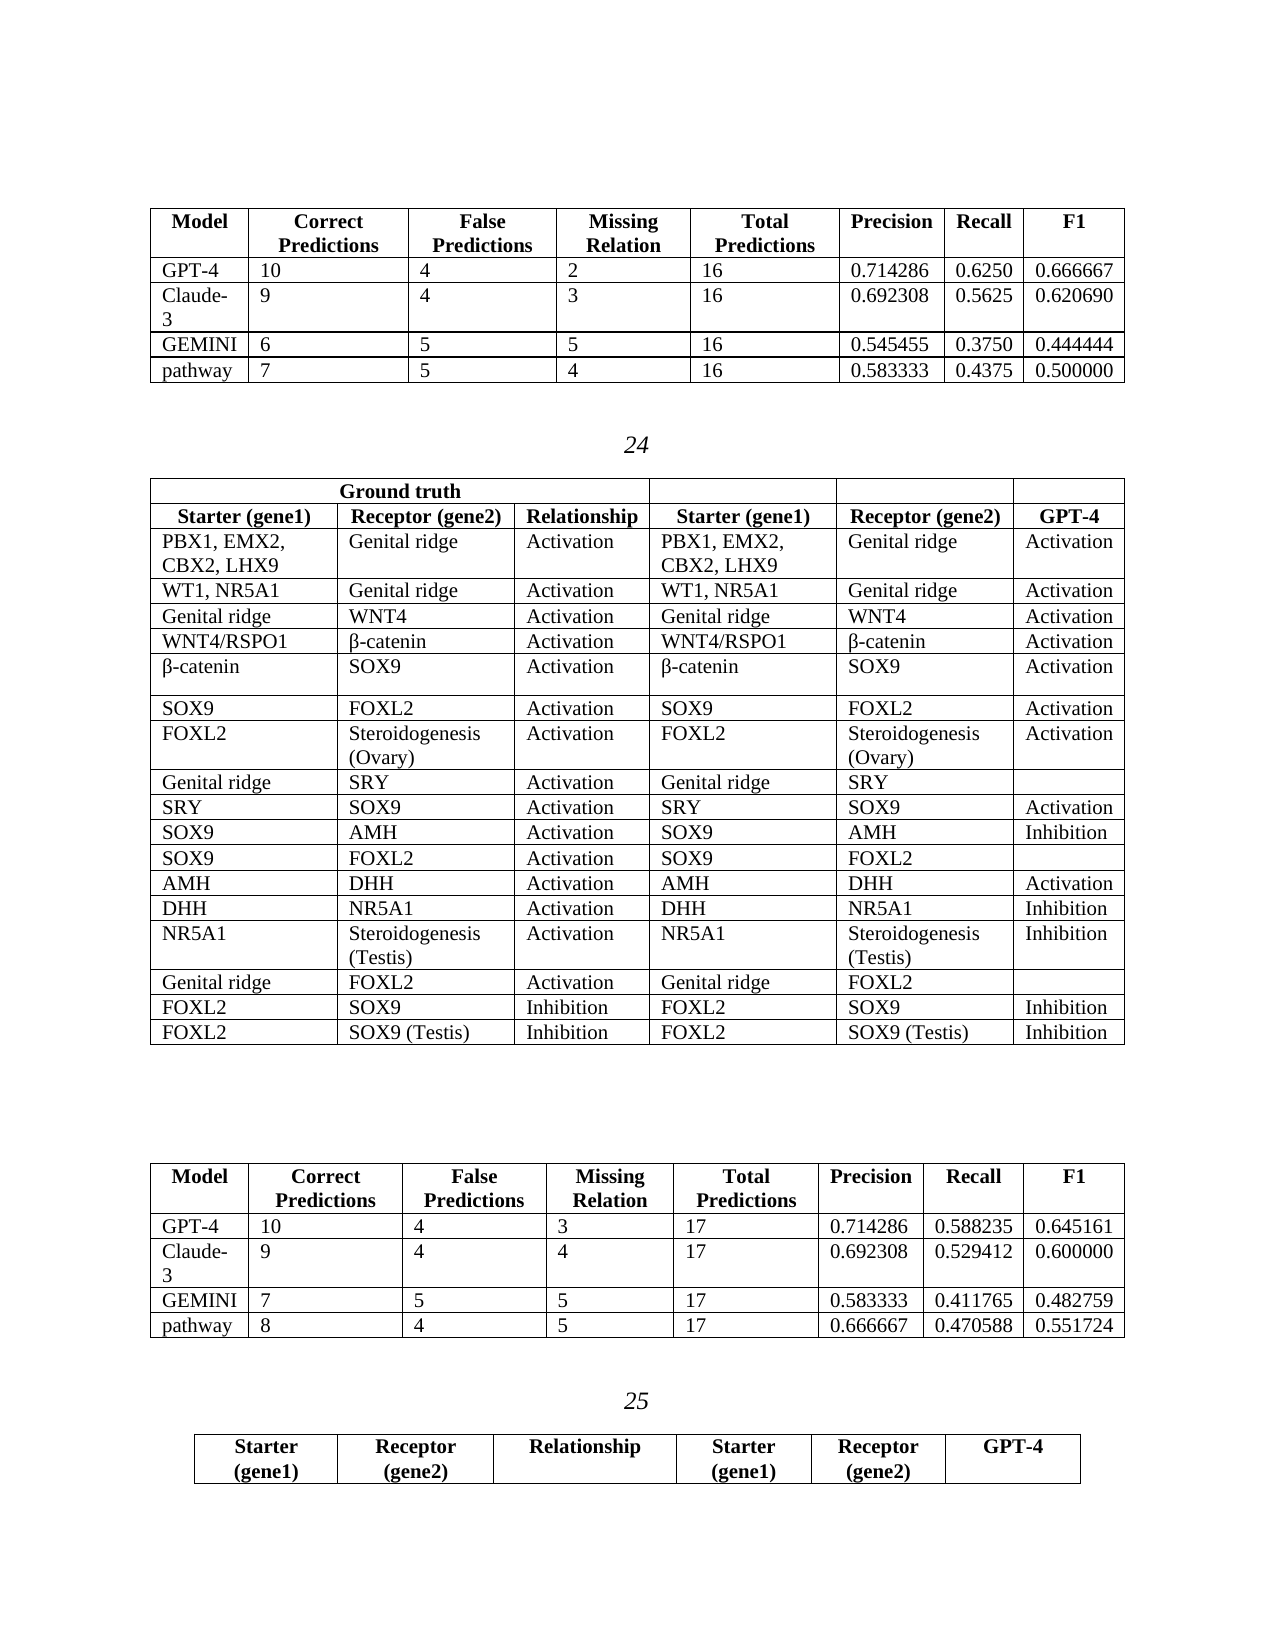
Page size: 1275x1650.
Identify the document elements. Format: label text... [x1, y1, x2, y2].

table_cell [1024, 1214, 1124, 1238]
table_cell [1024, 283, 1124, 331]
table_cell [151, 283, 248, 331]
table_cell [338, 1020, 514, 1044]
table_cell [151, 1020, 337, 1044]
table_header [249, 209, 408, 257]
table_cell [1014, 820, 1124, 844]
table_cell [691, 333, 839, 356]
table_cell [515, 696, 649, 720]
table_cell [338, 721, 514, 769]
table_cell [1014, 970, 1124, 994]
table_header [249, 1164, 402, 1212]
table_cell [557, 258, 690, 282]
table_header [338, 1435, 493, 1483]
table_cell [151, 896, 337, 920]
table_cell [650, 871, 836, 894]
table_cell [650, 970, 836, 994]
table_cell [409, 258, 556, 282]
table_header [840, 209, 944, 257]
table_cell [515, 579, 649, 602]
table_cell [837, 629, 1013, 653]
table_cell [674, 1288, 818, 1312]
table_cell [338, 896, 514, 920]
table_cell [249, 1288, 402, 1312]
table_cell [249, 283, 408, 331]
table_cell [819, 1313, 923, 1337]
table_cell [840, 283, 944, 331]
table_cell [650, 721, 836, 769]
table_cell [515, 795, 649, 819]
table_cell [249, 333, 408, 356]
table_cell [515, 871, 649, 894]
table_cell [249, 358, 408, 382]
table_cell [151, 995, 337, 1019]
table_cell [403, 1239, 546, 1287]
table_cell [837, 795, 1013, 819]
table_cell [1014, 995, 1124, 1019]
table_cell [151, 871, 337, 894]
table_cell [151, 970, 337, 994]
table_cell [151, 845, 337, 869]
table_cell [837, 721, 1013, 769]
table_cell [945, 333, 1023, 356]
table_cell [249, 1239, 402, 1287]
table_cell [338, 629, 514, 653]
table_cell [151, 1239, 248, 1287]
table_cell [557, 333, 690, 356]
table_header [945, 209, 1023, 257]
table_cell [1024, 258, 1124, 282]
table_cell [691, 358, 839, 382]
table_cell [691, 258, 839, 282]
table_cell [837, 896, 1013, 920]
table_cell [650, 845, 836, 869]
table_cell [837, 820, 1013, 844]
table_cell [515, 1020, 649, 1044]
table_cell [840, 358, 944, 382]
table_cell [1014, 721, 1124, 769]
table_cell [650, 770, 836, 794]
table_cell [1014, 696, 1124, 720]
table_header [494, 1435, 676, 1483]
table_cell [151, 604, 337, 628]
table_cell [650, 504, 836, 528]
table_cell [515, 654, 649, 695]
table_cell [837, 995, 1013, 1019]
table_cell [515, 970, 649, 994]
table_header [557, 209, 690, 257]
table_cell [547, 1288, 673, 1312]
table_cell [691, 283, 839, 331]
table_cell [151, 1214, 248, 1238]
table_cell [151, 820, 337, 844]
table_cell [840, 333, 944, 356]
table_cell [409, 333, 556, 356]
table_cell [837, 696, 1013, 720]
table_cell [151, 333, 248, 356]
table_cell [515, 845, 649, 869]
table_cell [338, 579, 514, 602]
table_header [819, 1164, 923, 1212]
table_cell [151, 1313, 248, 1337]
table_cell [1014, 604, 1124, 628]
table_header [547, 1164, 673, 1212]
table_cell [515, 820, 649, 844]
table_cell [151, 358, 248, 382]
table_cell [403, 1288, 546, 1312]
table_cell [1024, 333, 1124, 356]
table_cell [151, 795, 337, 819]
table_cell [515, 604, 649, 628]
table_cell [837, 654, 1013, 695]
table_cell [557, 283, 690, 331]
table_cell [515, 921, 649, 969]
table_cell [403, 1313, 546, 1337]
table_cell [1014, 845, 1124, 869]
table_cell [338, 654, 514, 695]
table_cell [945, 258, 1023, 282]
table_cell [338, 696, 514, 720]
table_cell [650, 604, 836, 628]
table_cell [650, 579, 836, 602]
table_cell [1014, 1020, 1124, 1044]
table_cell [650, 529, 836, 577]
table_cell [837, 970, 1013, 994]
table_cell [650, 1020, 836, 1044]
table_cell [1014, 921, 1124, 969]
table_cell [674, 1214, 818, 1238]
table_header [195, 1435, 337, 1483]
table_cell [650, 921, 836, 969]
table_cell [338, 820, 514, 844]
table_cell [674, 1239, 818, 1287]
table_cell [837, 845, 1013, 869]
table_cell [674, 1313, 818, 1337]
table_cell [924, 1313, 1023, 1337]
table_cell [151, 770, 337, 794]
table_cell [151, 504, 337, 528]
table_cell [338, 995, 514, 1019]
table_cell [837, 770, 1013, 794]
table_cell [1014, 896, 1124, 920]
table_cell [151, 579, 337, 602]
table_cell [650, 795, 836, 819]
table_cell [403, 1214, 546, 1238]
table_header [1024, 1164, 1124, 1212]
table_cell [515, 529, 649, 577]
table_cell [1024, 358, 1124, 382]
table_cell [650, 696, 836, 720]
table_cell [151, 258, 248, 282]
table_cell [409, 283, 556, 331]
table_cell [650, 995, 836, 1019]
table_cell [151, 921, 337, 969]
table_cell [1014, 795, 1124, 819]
text 25 [150, 1386, 1125, 1414]
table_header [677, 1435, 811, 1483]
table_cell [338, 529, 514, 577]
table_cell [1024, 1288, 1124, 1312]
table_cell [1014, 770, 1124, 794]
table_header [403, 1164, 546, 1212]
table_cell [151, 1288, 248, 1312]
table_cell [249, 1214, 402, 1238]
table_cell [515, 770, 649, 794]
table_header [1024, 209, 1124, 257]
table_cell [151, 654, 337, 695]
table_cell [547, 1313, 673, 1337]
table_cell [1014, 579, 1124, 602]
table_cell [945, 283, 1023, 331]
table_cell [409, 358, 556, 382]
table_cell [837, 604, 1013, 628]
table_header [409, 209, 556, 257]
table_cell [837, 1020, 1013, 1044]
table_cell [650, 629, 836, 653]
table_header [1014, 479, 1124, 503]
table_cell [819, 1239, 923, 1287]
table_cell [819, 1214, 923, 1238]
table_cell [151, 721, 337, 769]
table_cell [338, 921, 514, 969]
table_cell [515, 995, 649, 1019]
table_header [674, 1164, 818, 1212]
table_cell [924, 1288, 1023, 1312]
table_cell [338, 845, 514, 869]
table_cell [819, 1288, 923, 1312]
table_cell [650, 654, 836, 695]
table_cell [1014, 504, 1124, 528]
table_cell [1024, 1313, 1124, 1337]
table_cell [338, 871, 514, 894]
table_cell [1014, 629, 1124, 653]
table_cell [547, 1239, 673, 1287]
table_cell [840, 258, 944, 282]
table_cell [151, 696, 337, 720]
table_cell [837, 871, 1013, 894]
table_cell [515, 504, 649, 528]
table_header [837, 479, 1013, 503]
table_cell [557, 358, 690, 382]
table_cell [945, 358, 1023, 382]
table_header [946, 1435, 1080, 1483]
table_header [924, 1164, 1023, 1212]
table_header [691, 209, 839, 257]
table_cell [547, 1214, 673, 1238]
text 24 [150, 430, 1125, 459]
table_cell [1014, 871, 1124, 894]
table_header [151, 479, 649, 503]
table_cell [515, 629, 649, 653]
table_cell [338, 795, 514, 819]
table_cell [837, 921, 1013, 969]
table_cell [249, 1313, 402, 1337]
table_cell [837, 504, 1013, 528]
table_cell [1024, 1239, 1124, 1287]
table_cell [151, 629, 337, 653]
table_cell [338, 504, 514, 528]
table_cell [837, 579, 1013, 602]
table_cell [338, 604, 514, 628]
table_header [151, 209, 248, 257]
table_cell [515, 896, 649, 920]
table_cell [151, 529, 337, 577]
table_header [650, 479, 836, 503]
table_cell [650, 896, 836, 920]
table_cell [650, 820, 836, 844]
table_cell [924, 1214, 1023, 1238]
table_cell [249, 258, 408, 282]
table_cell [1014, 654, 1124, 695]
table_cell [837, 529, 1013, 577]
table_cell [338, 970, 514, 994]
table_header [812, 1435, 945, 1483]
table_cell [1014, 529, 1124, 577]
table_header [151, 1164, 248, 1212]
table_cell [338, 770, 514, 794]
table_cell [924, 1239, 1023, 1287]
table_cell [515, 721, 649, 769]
